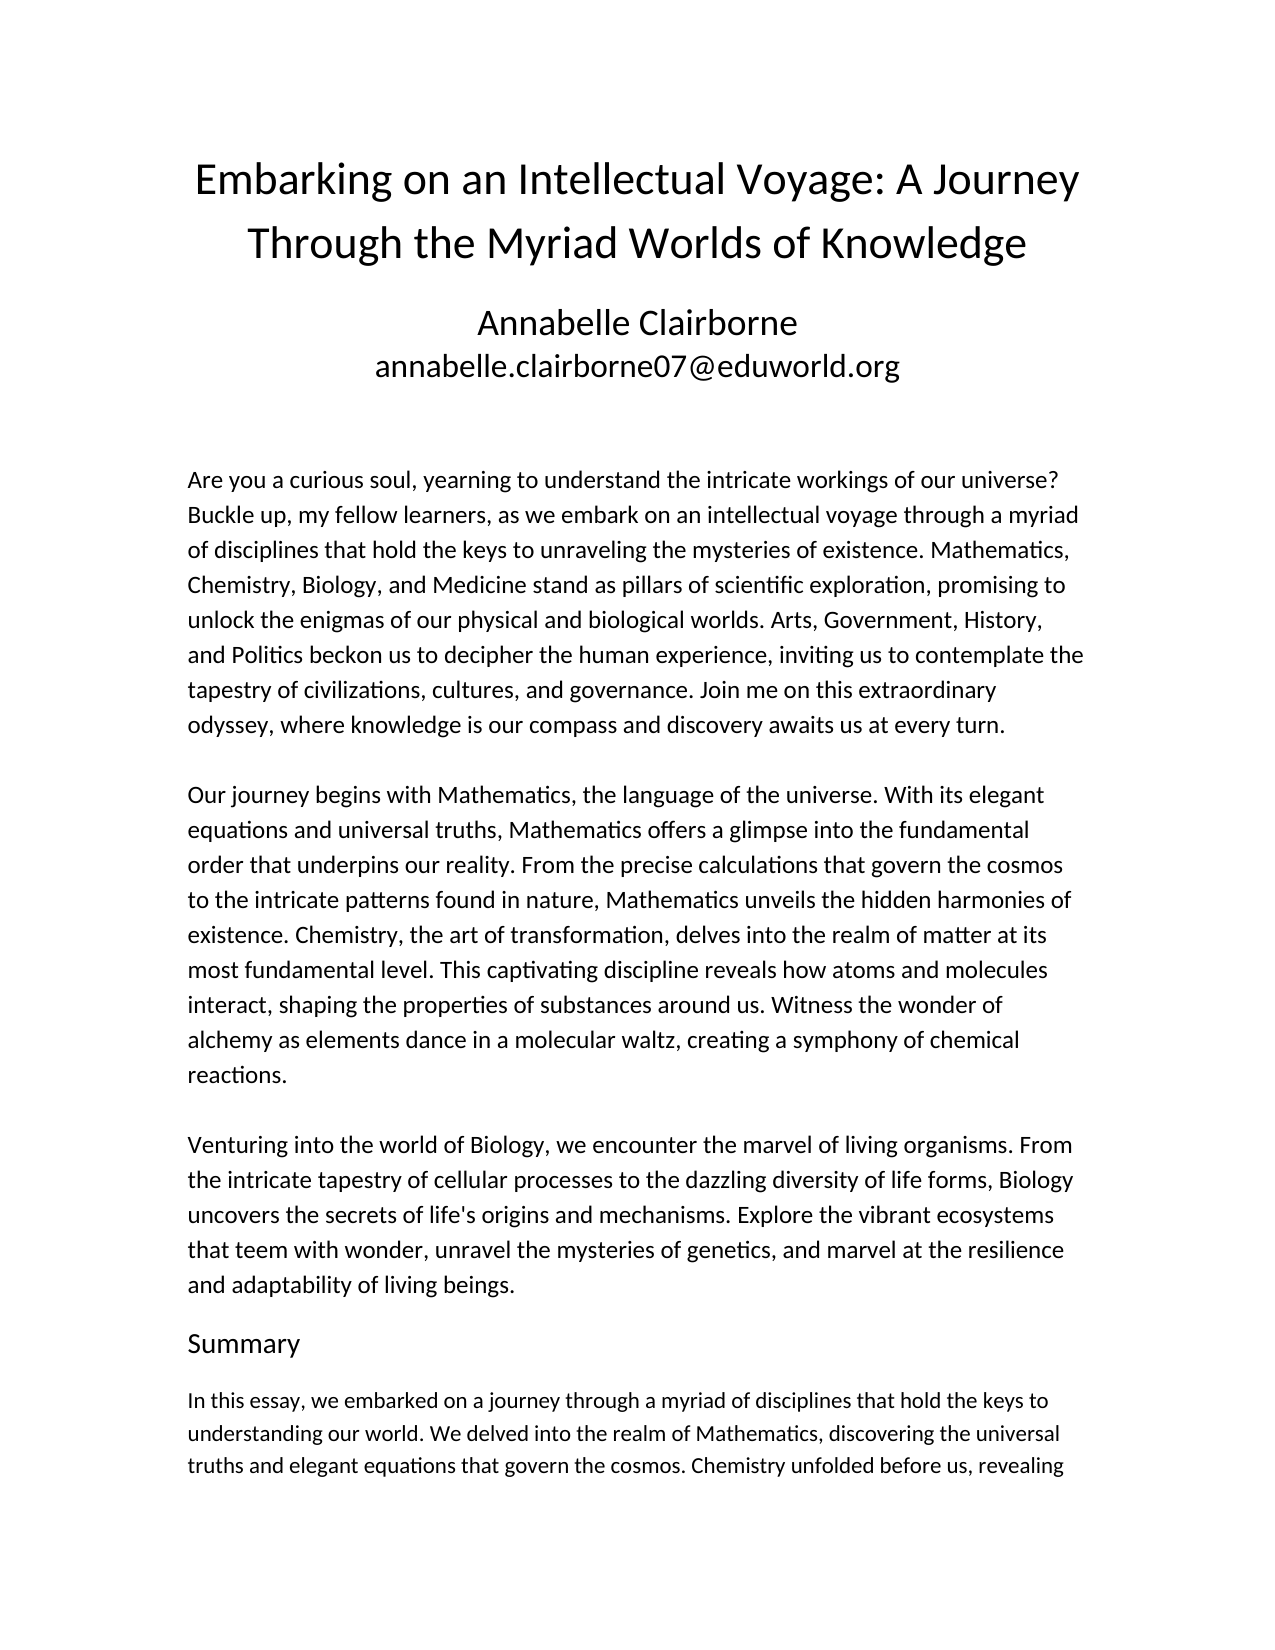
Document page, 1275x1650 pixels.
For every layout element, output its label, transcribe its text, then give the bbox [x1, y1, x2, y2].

text Embarking on an Intellectual Voyage: A Journey Through the Myriad Worlds of Knowledge [187, 150, 1087, 270]
text Summary [187, 1325, 1087, 1360]
text Annabelle Clairborne [187, 299, 1087, 345]
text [187, 1386, 1087, 1479]
text annabelle.clairborne07@eduworld.org [187, 345, 1087, 386]
text Are you a curious soul, yearning to understand the intricate workings of our universe? Buckle up, my fellow learners, as we embark on an intellectual voyage through a myriad of disciplines that hold the keys to unraveling the mysteries of existence. Mathematics, Chemistry, Biology, and Medicine stand as pillars of scientific exploration, promising to unlock the enigmas of our physical and biological worlds. Arts, Government, History, and Politics beckon us to decipher the human experience, inviting us to contemplate the tapestry of civilizations, cultures, and governance. Join me on this extraordinary odyssey, where knowledge is our compass and discovery awaits us at every turn. Our journey begins with Mathematics, the language of the universe. With its elegant equations and universal truths, Mathematics offers a glimpse into the fundamental order that underpins our reality. From the precise calculations that govern the cosmos to the intricate patterns found in nature, Mathematics unveils the hidden harmonies of existence. Chemistry, the art of transformation, delves into the realm of matter at its most fundamental level. This captivating discipline reveals how atoms and molecules interact, shaping the properties of substances around us. Witness the wonder of alchemy as elements dance in a molecular waltz, creating a symphony of chemical reactions. Venturing into the world of Biology, we encounter the marvel of living organisms. From the intricate tapestry of cellular processes to the dazzling diversity of life forms, Biology uncovers the secrets of life's origins and mechanisms. Explore the vibrant ecosystems that teem with wonder, unravel the mysteries of genetics, and marvel at the resilience and adaptability of living beings. [187, 464, 1087, 1299]
